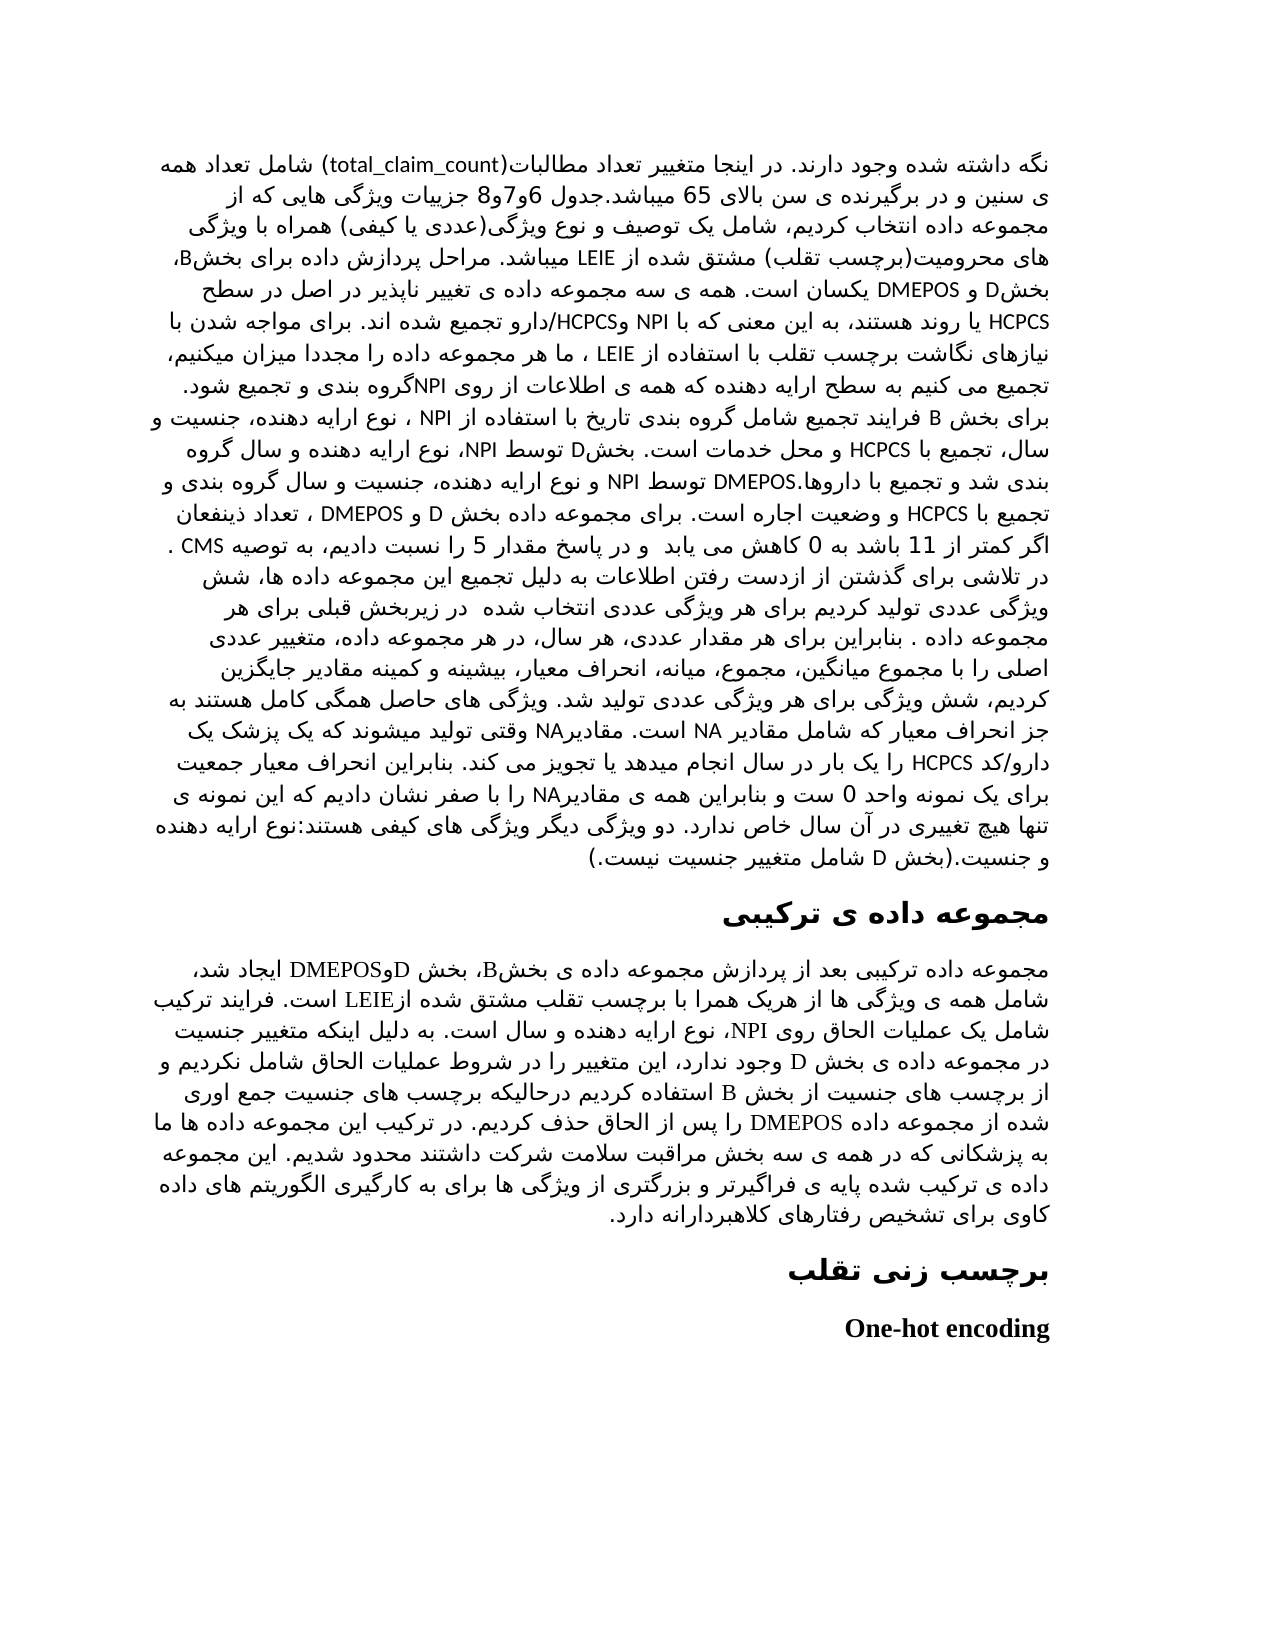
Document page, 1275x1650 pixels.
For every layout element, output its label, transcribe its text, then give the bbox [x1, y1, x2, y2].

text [150, 150, 1050, 871]
text مجموعه داده ترکیبی بعد از پردازش مجموعه داده ی بخشB، بخش DوDMEPOS ایجاد شد، شامل همه ی ویژگی ها از هریک همرا با برچسب تقلب مشتق شده ازLEIE است. فرایند ترکیب شامل یک عملیات الحاق روی NPI، نوع ارایه دهنده و سال است. به دلیل اینکه متغییر جنسیت در مجموعه داده ی بخش D وجود ندارد، این متغییر را در شروط عملیات الحاق شامل نکردیم و از برچسب های جنسیت از بخش B استفاده کردیم درحالیکه برچسب های جنسیت جمع اوری شده از مجموعه داده DMEPOS را پس از الحاق حذف کردیم. در ترکیب این مجموعه داده ها ما به پزشکانی که در همه ی سه بخش مراقبت سلامت شرکت داشتند محدود شدیم. این مجموعه داده ی ترکیب شده پایه ی فراگیرتر و بزرگتری از ویژگی ها برای به کارگیری الگوریتم های داده کاوی برای تشخیص رفتارهای کلاهبردارانه دارد. [150, 956, 1050, 1228]
subtitle One-hot encoding [150, 1313, 1050, 1344]
text مجموعه داده ی ترکیبی [150, 896, 1050, 930]
subtitle برچسب زنی تقلب [150, 1253, 1050, 1287]
